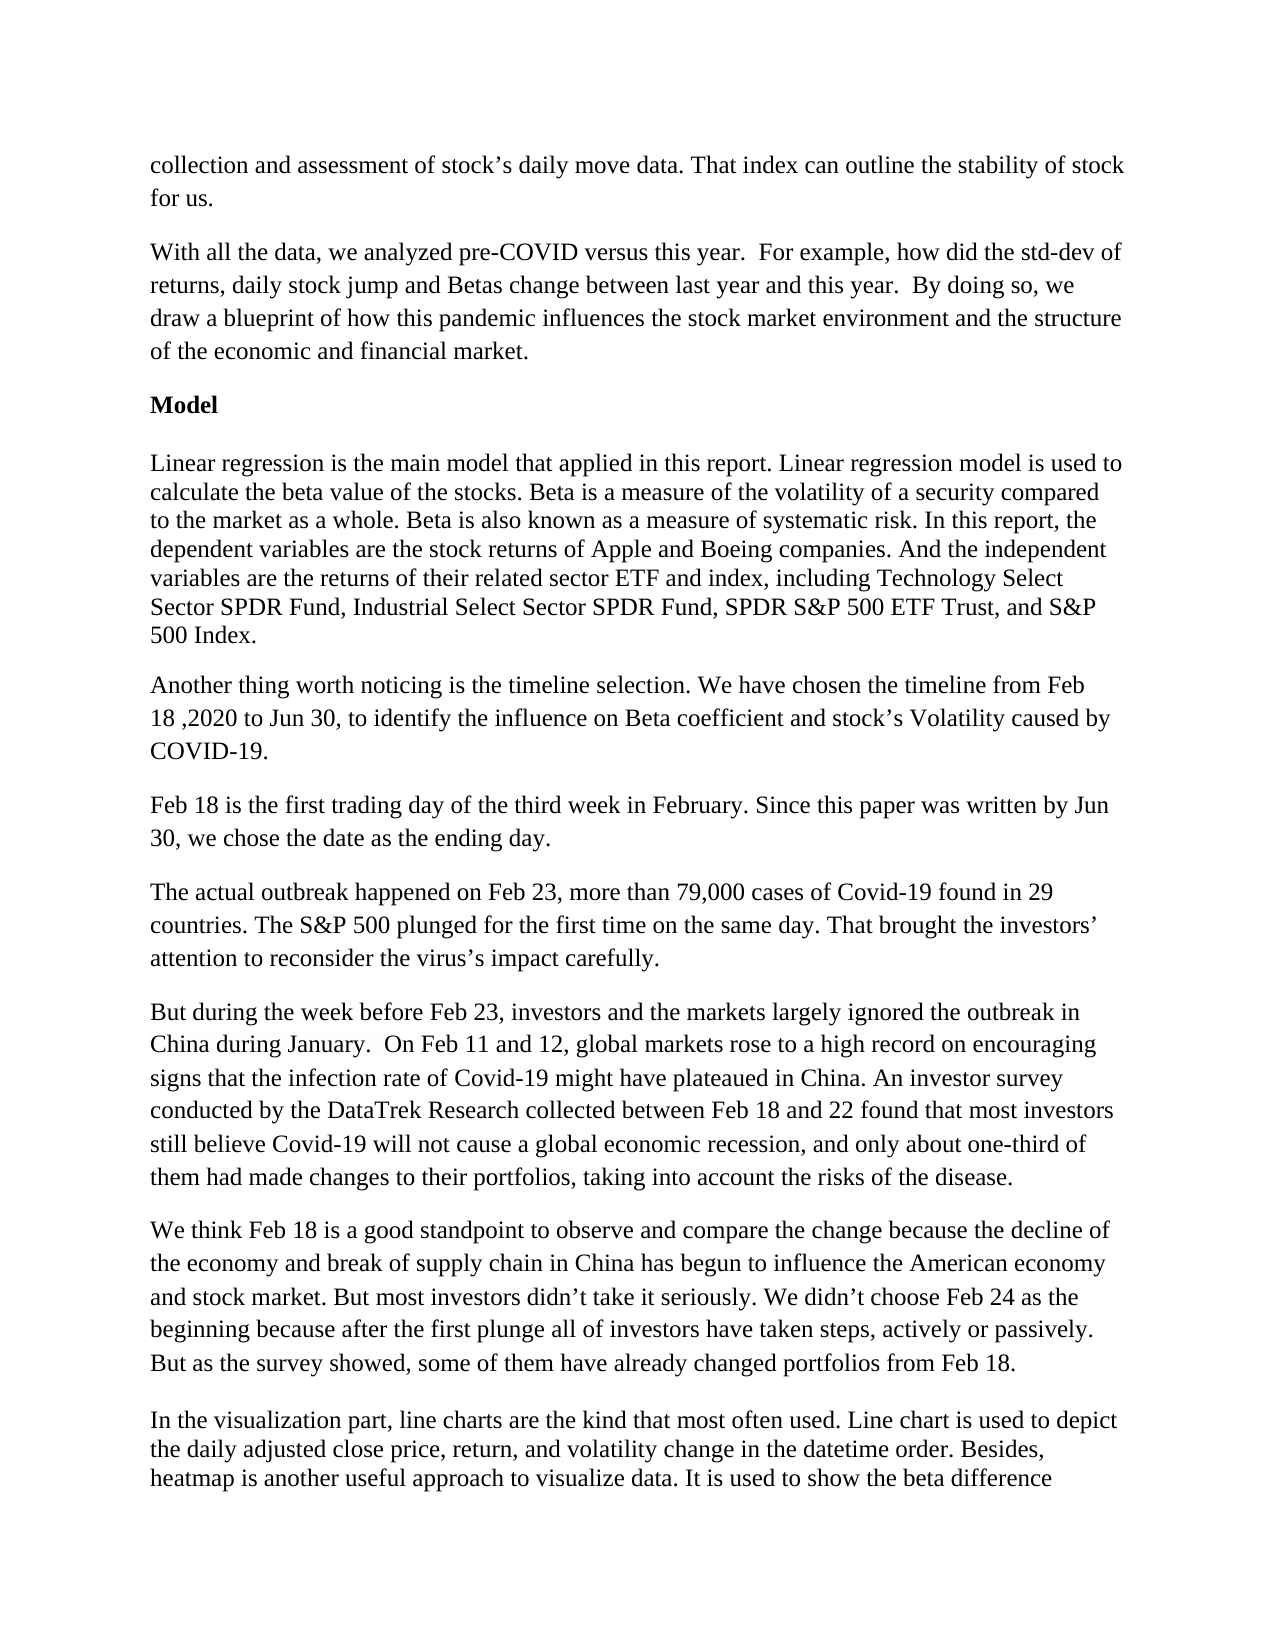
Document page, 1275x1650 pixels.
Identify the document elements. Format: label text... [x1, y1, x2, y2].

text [150, 150, 1125, 212]
text But during the week before Feb 23, investors and the markets largely ignored the outbreak in China during January. On Feb 11 and 12, global markets rose to a high record on encouraging signs that the infection rate of Covid-19 might have plateaued in China. An investor survey conducted by the DataTrek Research collected between Feb 18 and 22 found that most investors still believe Covid-19 will not cause a global economic recession, and only about one-third of them had made changes to their portfolios, taking into account the risks of the disease. [150, 997, 1125, 1190]
text The actual outbreak happened on Feb 23, more than 79,000 cases of Covid-19 found in 29 countries. The S&P 500 plunged for the first time on the same day. That brought the investors’ attention to reconsider the virus’s impact carefully. [150, 877, 1125, 971]
text Feb 18 is the first trading day of the third week in February. Since this paper was written by Jun 30, we chose the date as the ending day. [150, 790, 1125, 852]
text Linear regression is the main model that applied in this report. Linear regression model is used to calculate the beta value of the stocks. Beta is a measure of the volatility of a security compared to the market as a whole. Beta is also known as a measure of systematic risk. In this report, the dependent variables are the stock returns of Apple and Boeing companies. And the independent variables are the returns of their related sector ETF and index, including Technology Select Sector SPDR Fund, Industrial Select Sector SPDR Fund, SPDR S&P 500 ETF Trust, and S&P 500 Index. [150, 448, 1125, 649]
text Model [150, 390, 1125, 418]
text Another thing worth noticing is the timeline selection. We have chosen the timeline from Feb 18 ,2020 to Jun 30, to identify the influence on Beta coefficient and stock’s Volatility caused by COVID-19. [150, 670, 1125, 765]
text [150, 1406, 1125, 1492]
text We think Feb 18 is a good standpoint to observe and compare the change because the decline of the economy and break of supply chain in China has begun to influence the American economy and stock market. But most investors didn’t take it seriously. We didn’t choose Feb 24 as the beginning because after the first plunge all of investors have taken steps, actively or passively. But as the survey showed, some of them have already changed portfolios from Feb 18. [150, 1216, 1125, 1376]
text With all the data, we analyzed pre-COVID versus this year. For example, how did the std-dev of returns, daily stock jump and Betas change between last year and this year. By doing so, we draw a blueprint of how this pandemic influences the stock market environment and the structure of the economic and financial market. [150, 237, 1125, 365]
